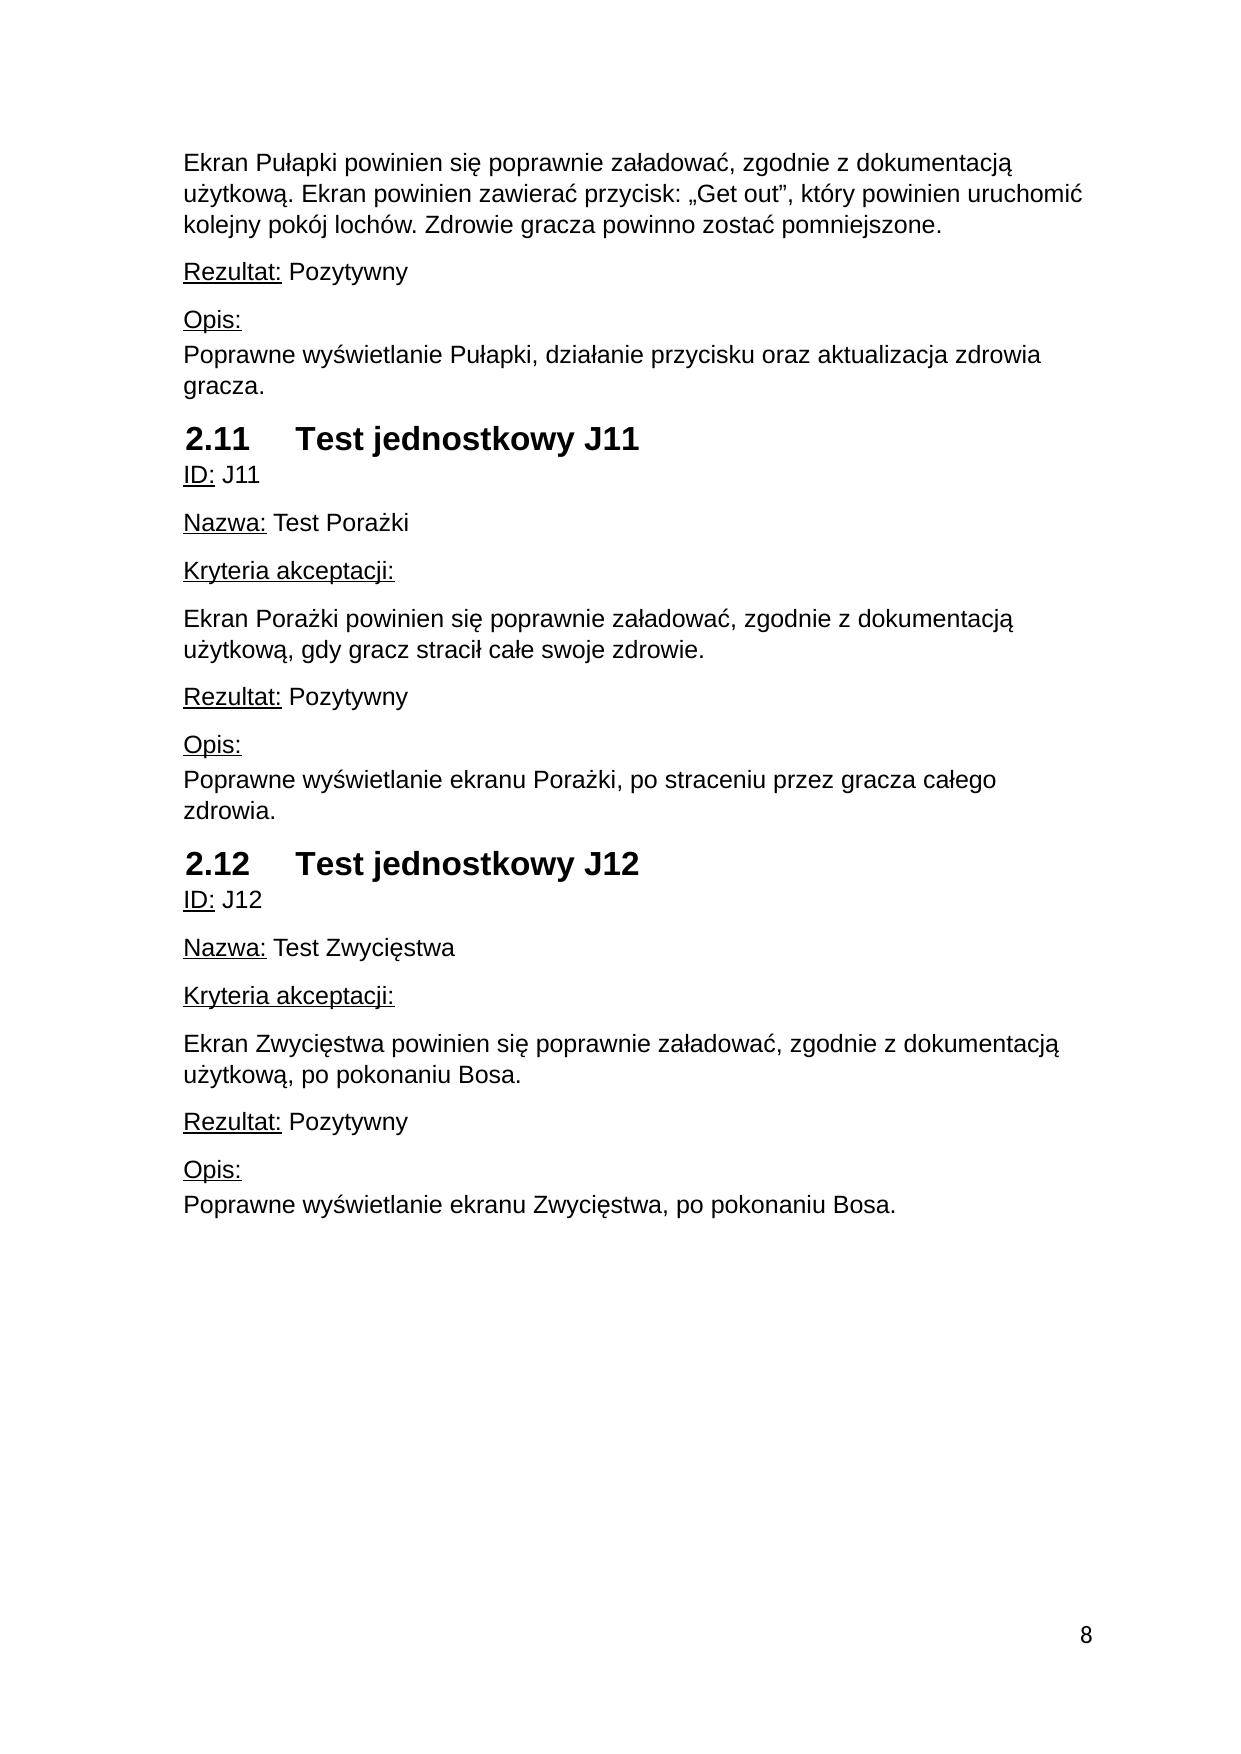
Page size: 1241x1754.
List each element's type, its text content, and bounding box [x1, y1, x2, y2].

text Poprawne wyświetlanie ekranu Zwycięstwa, po pokonaniu Bosa. [183, 1190, 1093, 1219]
text Nazwa: Test Porażki [183, 508, 1093, 537]
text ID: J11 [183, 461, 1093, 489]
text Ekran Pułapki powinien się poprawnie załadować, zgodnie z dokumentacją użytkową. Ekran powinien zawierać przycisk: „Get out”, który powinien uruchomić kolejny pokój lochów. Zdrowie gracza powinno zostać pomniejszone. [183, 148, 1093, 238]
text Rezultat: Pozytywny [183, 682, 1093, 711]
text Nazwa: Test Zwycięstwa [183, 933, 1093, 962]
text Poprawne wyświetlanie ekranu Porażki, po straceniu przez gracza całego zdrowia. [183, 765, 1093, 825]
text Opis: [183, 1155, 1093, 1184]
text Ekran Zwycięstwa powinien się poprawnie załadować, zgodnie z dokumentacją użytkową, po pokonaniu Bosa. [183, 1029, 1093, 1088]
text Poprawne wyświetlanie Pułapki, działanie przycisku oraz aktualizacja zdrowia gracza. [183, 340, 1093, 400]
text Opis: [183, 305, 1093, 334]
subtitle Test jednostkowy J12 [185, 844, 1093, 882]
text Rezultat: Pozytywny [183, 257, 1093, 286]
text Ekran Porażki powinien się poprawnie załadować, zgodnie z dokumentacją użytkową, gdy gracz stracił całe swoje zdrowie. [183, 604, 1093, 663]
text Opis: [183, 730, 1093, 759]
text Kryteria akceptacji: [183, 981, 1093, 1010]
text ID: J12 [183, 886, 1093, 914]
text Kryteria akceptacji: [183, 556, 1093, 585]
text Rezultat: Pozytywny [183, 1107, 1093, 1136]
subtitle Test jednostkowy J11 [185, 419, 1093, 457]
